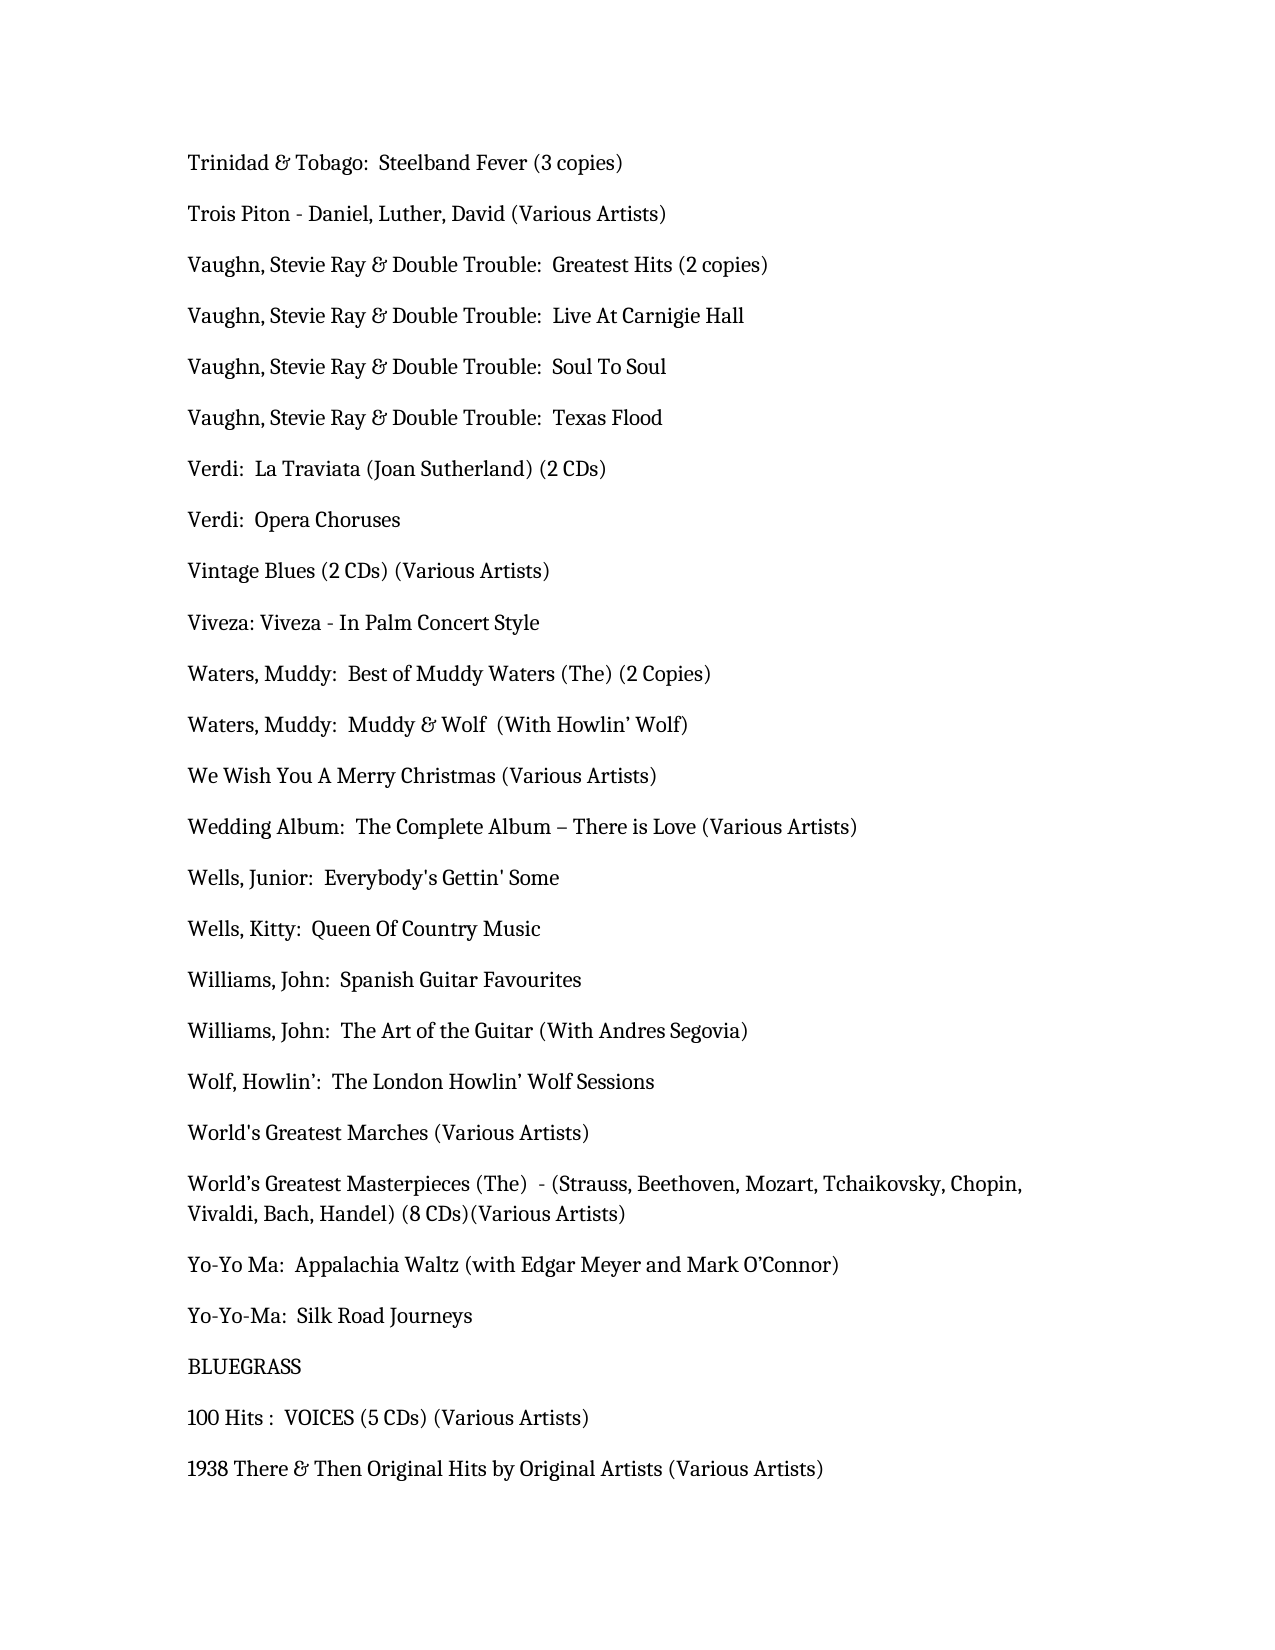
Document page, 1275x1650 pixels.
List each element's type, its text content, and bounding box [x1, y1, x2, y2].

text Verdi: La Traviata (Joan Sutherland) (2 CDs) [187, 456, 1087, 483]
text Williams, John: The Art of the Guitar (With Andres Segovia) [187, 1018, 1087, 1044]
text Vaughn, Stevie Ray & Double Trouble: Greatest Hits (2 copies) [187, 252, 1087, 278]
text Verdi: Opera Choruses [187, 507, 1087, 534]
text Vintage Blues (2 CDs) (Various Artists) [187, 558, 1087, 585]
text Waters, Muddy: Best of Muddy Waters (The) (2 Copies) [187, 660, 1087, 687]
text BLUEGRASS [187, 1354, 1087, 1381]
text Wells, Junior: Everybody's Gettin' Some [187, 864, 1087, 891]
text 1938 There & Then Original Hits by Original Artists (Various Artists) [187, 1456, 1087, 1483]
text Trois Piton - Daniel, Luther, David (Various Artists) [187, 201, 1087, 227]
text Wells, Kitty: Queen Of Country Music [187, 916, 1087, 942]
text Williams, John: Spanish Guitar Favourites [187, 967, 1087, 993]
text Vaughn, Stevie Ray & Double Trouble: Live At Carnigie Hall [187, 303, 1087, 329]
text Wedding Album: The Complete Album – There is Love (Various Artists) [187, 813, 1087, 840]
text Yo-Yo Ma: Appalachia Waltz (with Edgar Meyer and Mark O’Connor) [187, 1252, 1087, 1278]
text Trinidad & Tobago: Steelband Fever (3 copies) [187, 150, 1087, 176]
text We Wish You A Merry Christmas (Various Artists) [187, 762, 1087, 789]
text Wolf, Howlin’: The London Howlin’ Wolf Sessions [187, 1069, 1087, 1095]
text World's Greatest Marches (Various Artists) [187, 1120, 1087, 1146]
text Yo-Yo-Ma: Silk Road Journeys [187, 1303, 1087, 1329]
text 100 Hits : VOICES (5 CDs) (Various Artists) [187, 1405, 1087, 1432]
text World’s Greatest Masterpieces (The) - (Strauss, Beethoven, Mozart, Tchaikovsky, Chopin, Vivaldi, Bach, Handel) (8 CDs)(Various Artists) [187, 1171, 1087, 1227]
text Vaughn, Stevie Ray & Double Trouble: Texas Flood [187, 405, 1087, 432]
text Waters, Muddy: Muddy & Wolf (With Howlin’ Wolf) [187, 711, 1087, 738]
text Vaughn, Stevie Ray & Double Trouble: Soul To Soul [187, 354, 1087, 381]
text Viveza: Viveza - In Palm Concert Style [187, 609, 1087, 636]
